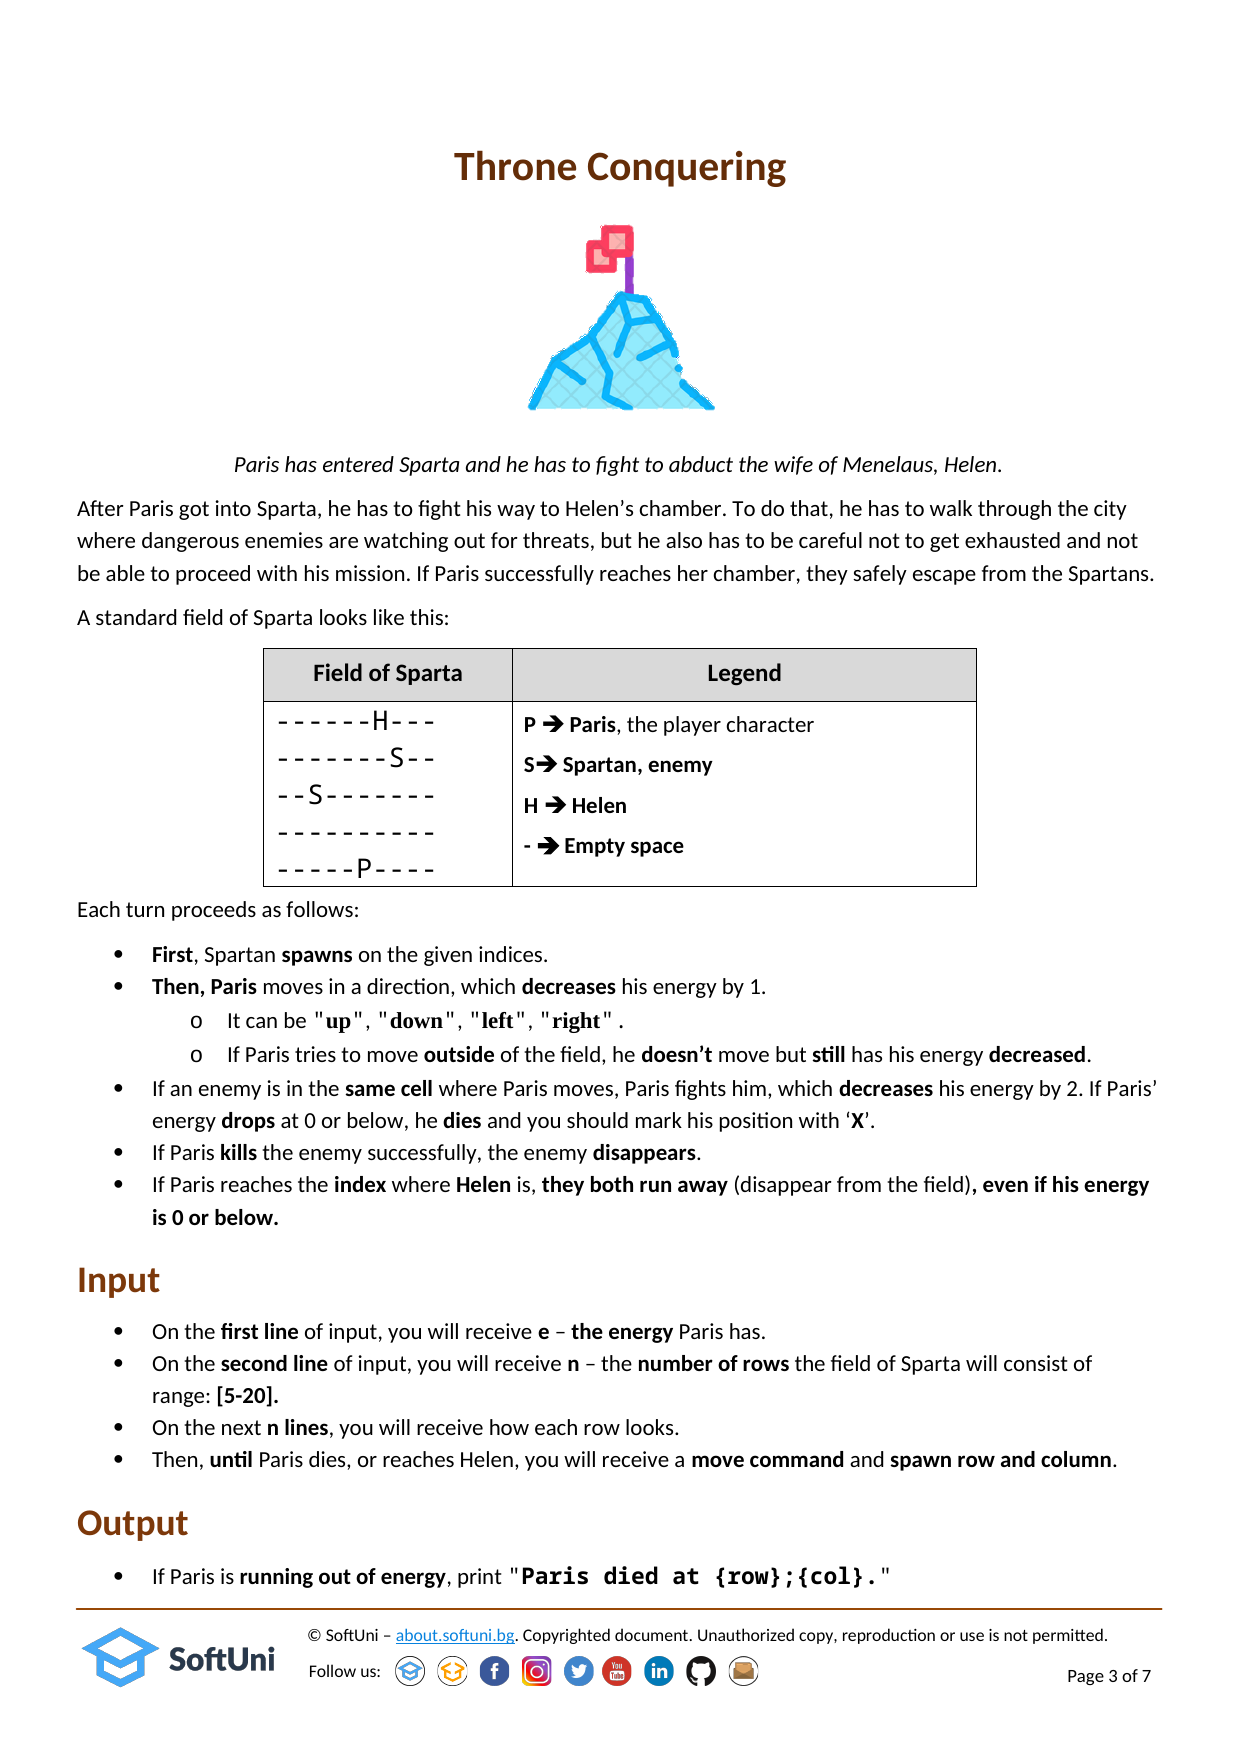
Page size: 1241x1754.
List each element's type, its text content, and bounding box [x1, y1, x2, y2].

table_cell ------H--- -------S-- --S------- ---------- -----P---- [264, 702, 512, 886]
picture [505, 203, 735, 434]
subtitle Output [77, 1499, 1163, 1544]
picture [75, 1621, 281, 1693]
picture [658, 1668, 667, 1678]
picture [395, 1656, 425, 1686]
text After Paris got into Sparta, he has to fight his way to Helen’s chamber. To do that, he has to walk through the city where dangerous enemies are watching out for threats, but he also has to be careful not to get exhausted and not be able to proceed with his mission. If Paris successfully reaches her chamber, they safely escape from the Spartans. [77, 494, 1163, 587]
picture [644, 1656, 653, 1665]
list If an enemy is in the same cell where Paris moves, Paris fights him, which decreases his energy by 2. If Paris’ energy drops at 0 or below, he dies and you should mark his position with ‘X’. [114, 1074, 1163, 1134]
picture [479, 1656, 510, 1686]
list Then, until Paris dies, or reaches Helen, you will receive a move command and spawn row and column. [114, 1446, 1163, 1474]
picture [437, 1656, 468, 1686]
text Paris has entered Sparta and he has to fight to abduct the wife of Menelaus, Helen. [77, 450, 1163, 478]
list It can be "up", "down", "left", "right". [189, 1004, 1163, 1036]
list On the first line of input, you will receive e – the energy Paris has. [114, 1317, 1163, 1345]
subtitle Throne Conquering [77, 140, 1163, 191]
text Each turn proceeds as follows: [77, 895, 1163, 923]
table_cell P Paris, the player character S Spartan, enemy H Helen - Empty space [513, 702, 976, 886]
picture [665, 1656, 674, 1665]
picture [564, 1656, 594, 1686]
picture [602, 1656, 632, 1686]
subtitle Input [77, 1256, 1163, 1302]
list First, Spartan spawns on the given indices. [114, 940, 1163, 968]
picture [644, 1677, 653, 1686]
table_header Legend [513, 649, 976, 701]
picture [686, 1656, 716, 1686]
list If Paris kills the enemy successfully, the enemy disappears. [114, 1138, 1163, 1166]
picture [522, 1656, 552, 1686]
table_header Field of Sparta [264, 649, 512, 701]
list Then, Paris moves in a direction, which decreases his energy by 1. [114, 972, 1163, 1000]
list On the next n lines, you will receive how each row looks. [114, 1413, 1163, 1441]
list If Paris is running out of energy, print "Paris died at {row};{col}." [114, 1560, 1163, 1591]
text A standard field of Sparta looks like this: [77, 603, 1163, 632]
picture [728, 1656, 759, 1686]
list If Paris reaches the index where Helen is, they both run away (disappear from the field), even if his energy is 0 or below. [114, 1171, 1163, 1231]
picture [665, 1677, 674, 1686]
list On the second line of input, you will receive n – the number of rows the field of Sparta will consist of range: [5-20]. [114, 1349, 1163, 1409]
list If Paris tries to move outside of the field, he doesn’t move but still has his energy decreased. [189, 1041, 1163, 1070]
